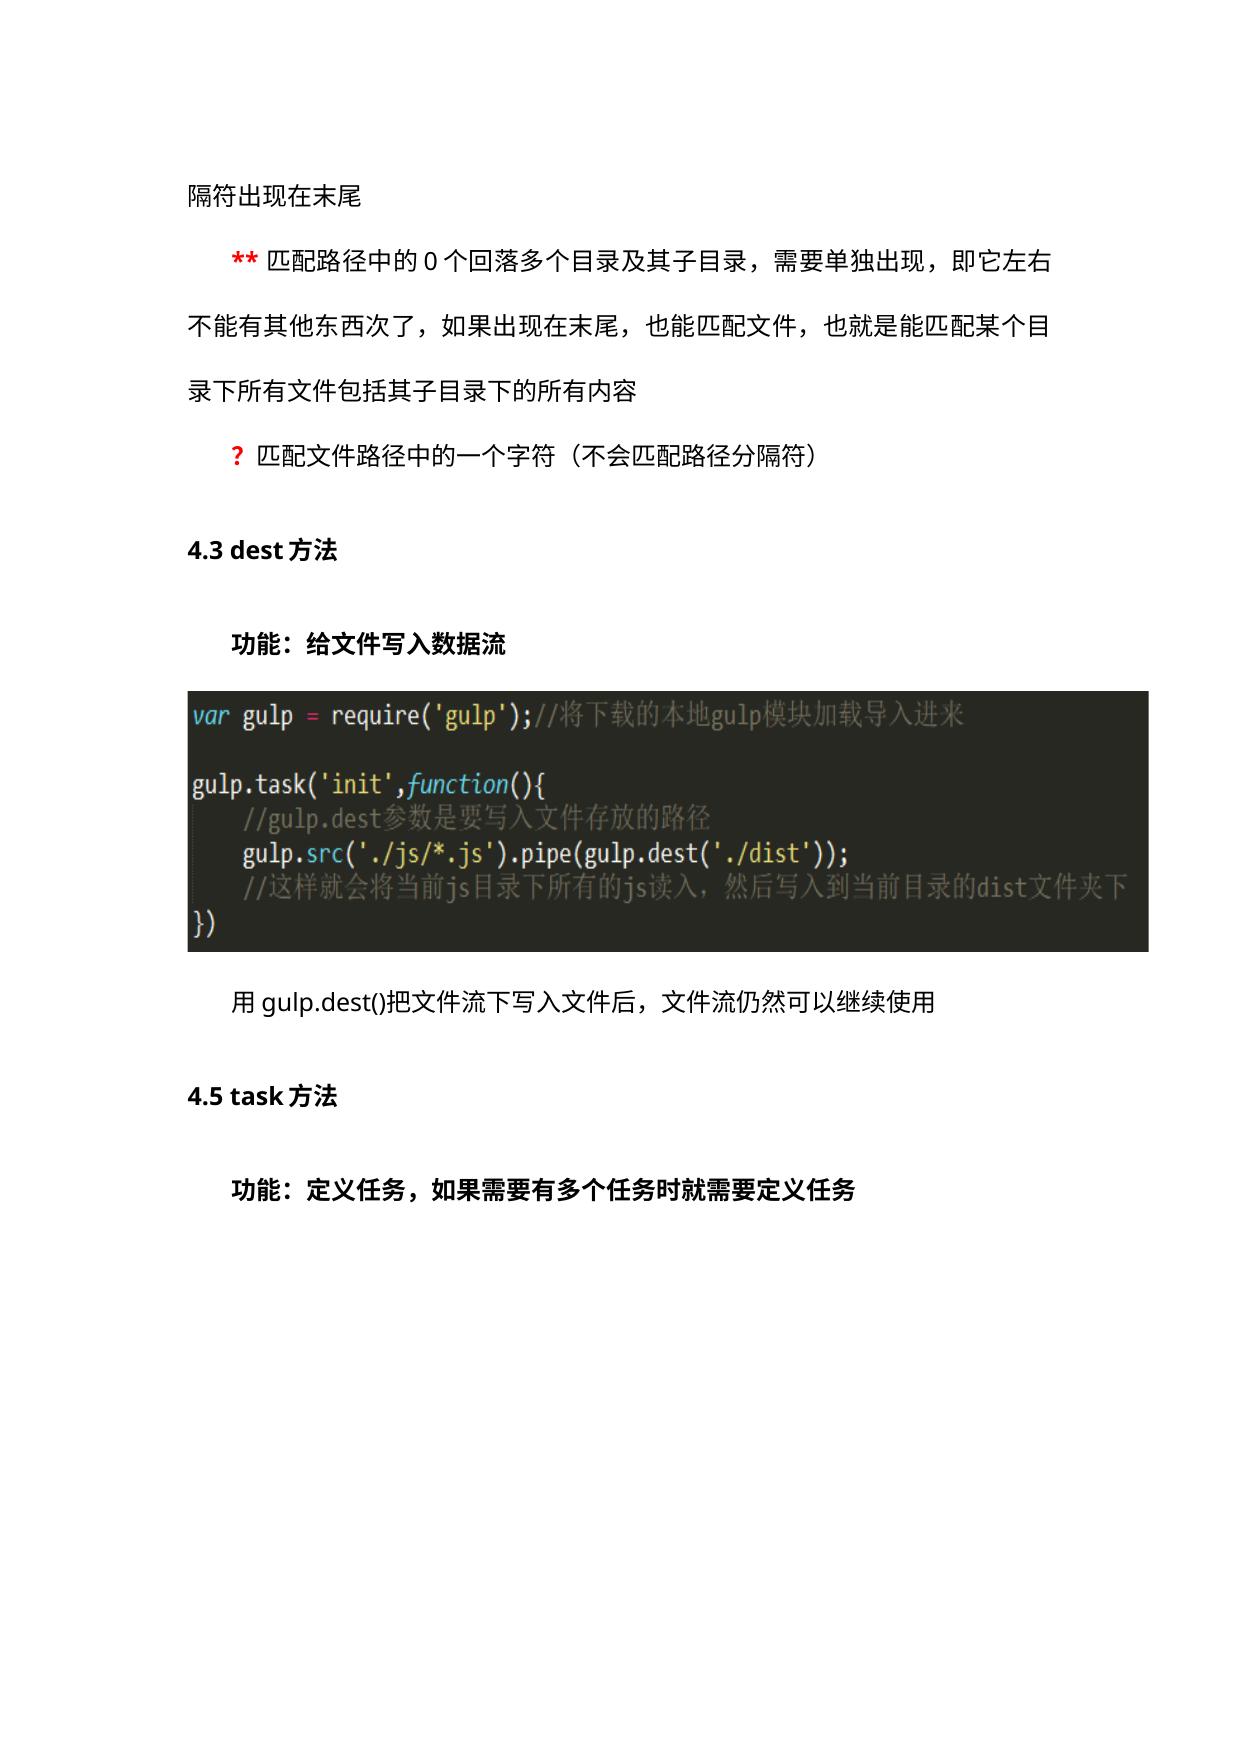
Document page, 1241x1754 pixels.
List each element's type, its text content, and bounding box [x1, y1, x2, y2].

text ** 匹配路径中的0个回落多个目录及其子目录，需要单独出现，即它左右不能有其他东西次了，如果出现在末尾，也能匹配文件，也就是能匹配某个目录下所有文件包括其子目录下的所有内容 [187, 227, 1053, 422]
text ？匹配文件路径中的一个字符（不会匹配路径分隔符） [187, 422, 1053, 487]
subtitle 4.3 dest方法 [187, 516, 1053, 581]
text 功能：给文件写入数据流 [187, 610, 1053, 675]
text 用gulp.dest()把文件流下写入文件后，文件流仍然可以继续使用 [187, 968, 1053, 1033]
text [187, 162, 1053, 227]
picture [187, 691, 1149, 952]
subtitle 4.5 task方法 [187, 1062, 1053, 1127]
text 功能：定义任务，如果需要有多个任务时就需要定义任务 [187, 1156, 1053, 1221]
